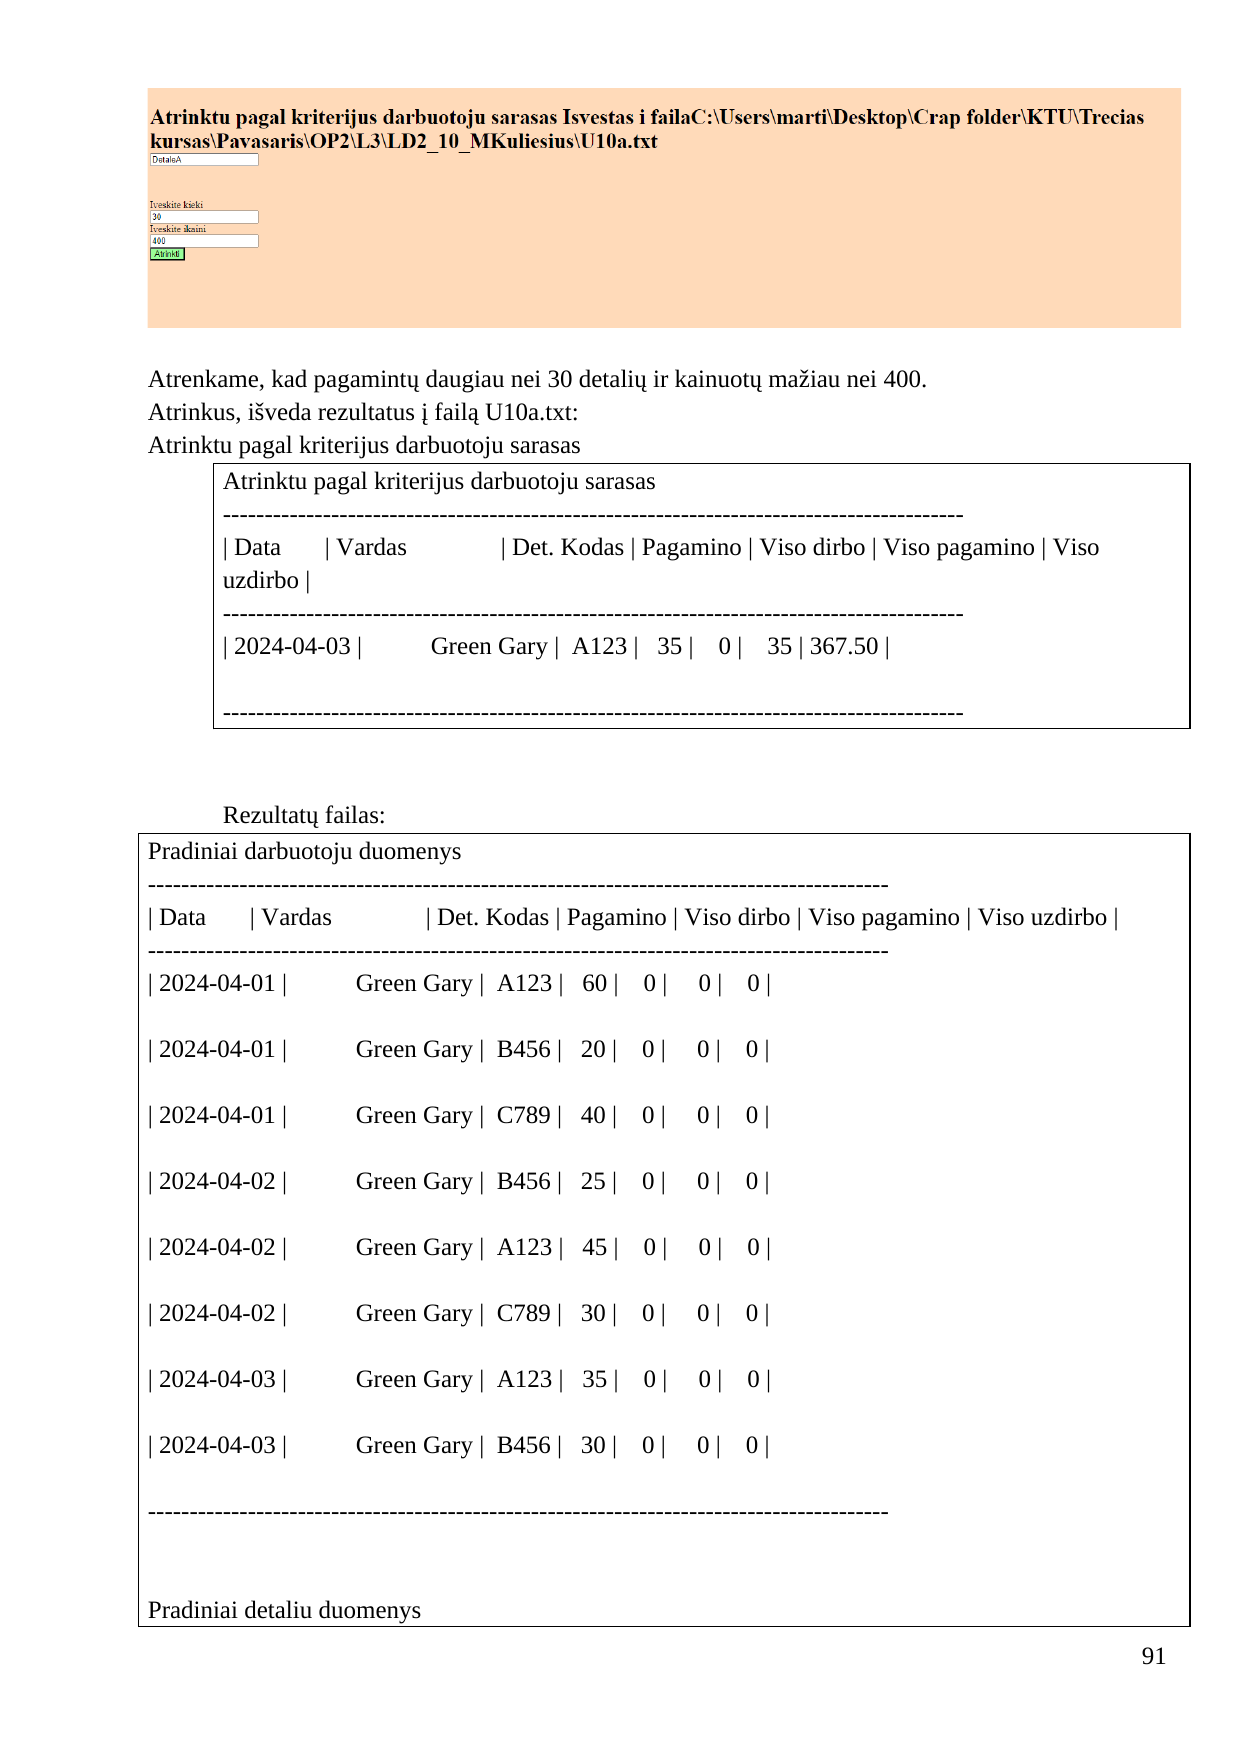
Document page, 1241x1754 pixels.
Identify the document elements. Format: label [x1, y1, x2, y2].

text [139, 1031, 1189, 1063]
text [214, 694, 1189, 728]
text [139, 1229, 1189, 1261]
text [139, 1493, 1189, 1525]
picture [147, 88, 1182, 328]
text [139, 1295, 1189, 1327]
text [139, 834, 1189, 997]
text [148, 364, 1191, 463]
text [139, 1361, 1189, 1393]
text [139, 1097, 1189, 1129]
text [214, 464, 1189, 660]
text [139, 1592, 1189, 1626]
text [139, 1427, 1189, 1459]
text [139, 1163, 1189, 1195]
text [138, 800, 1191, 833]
